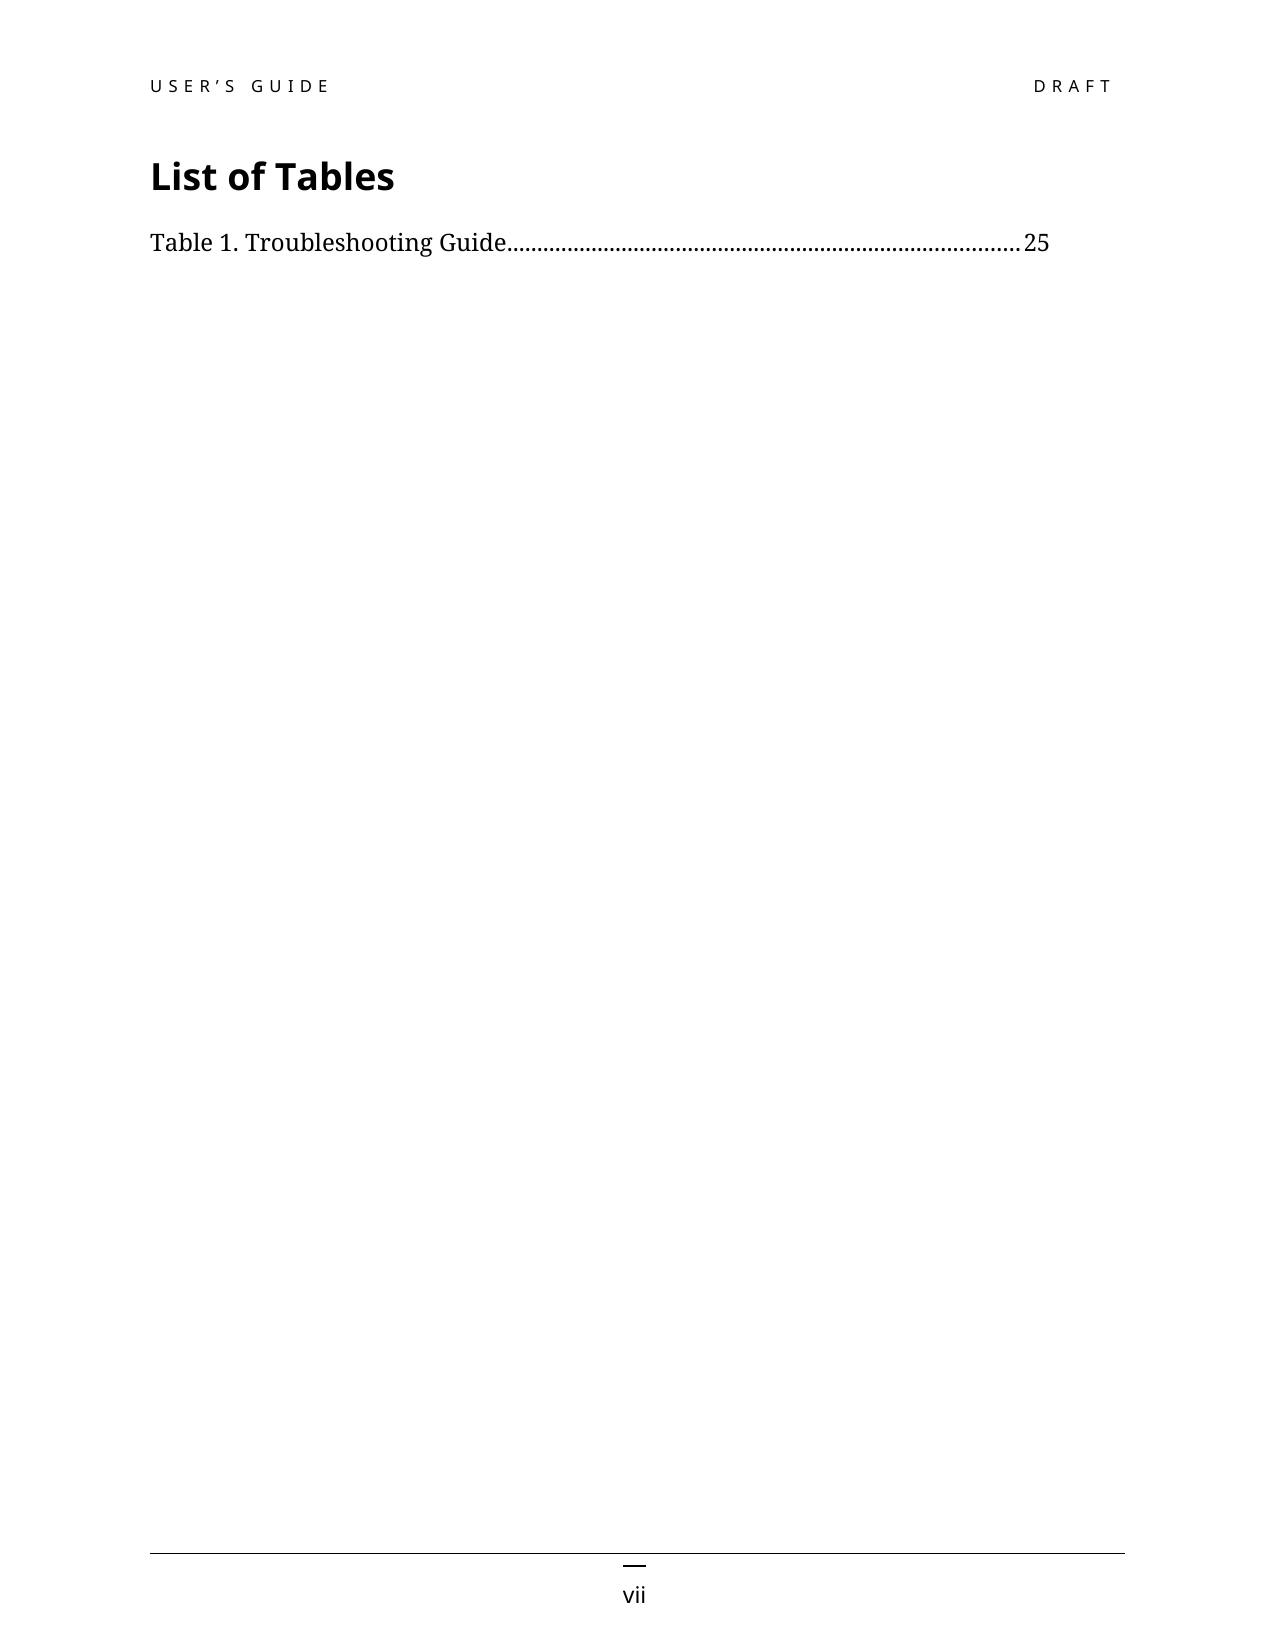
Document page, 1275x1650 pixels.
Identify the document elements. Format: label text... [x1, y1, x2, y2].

text List of Tables [150, 150, 1125, 201]
